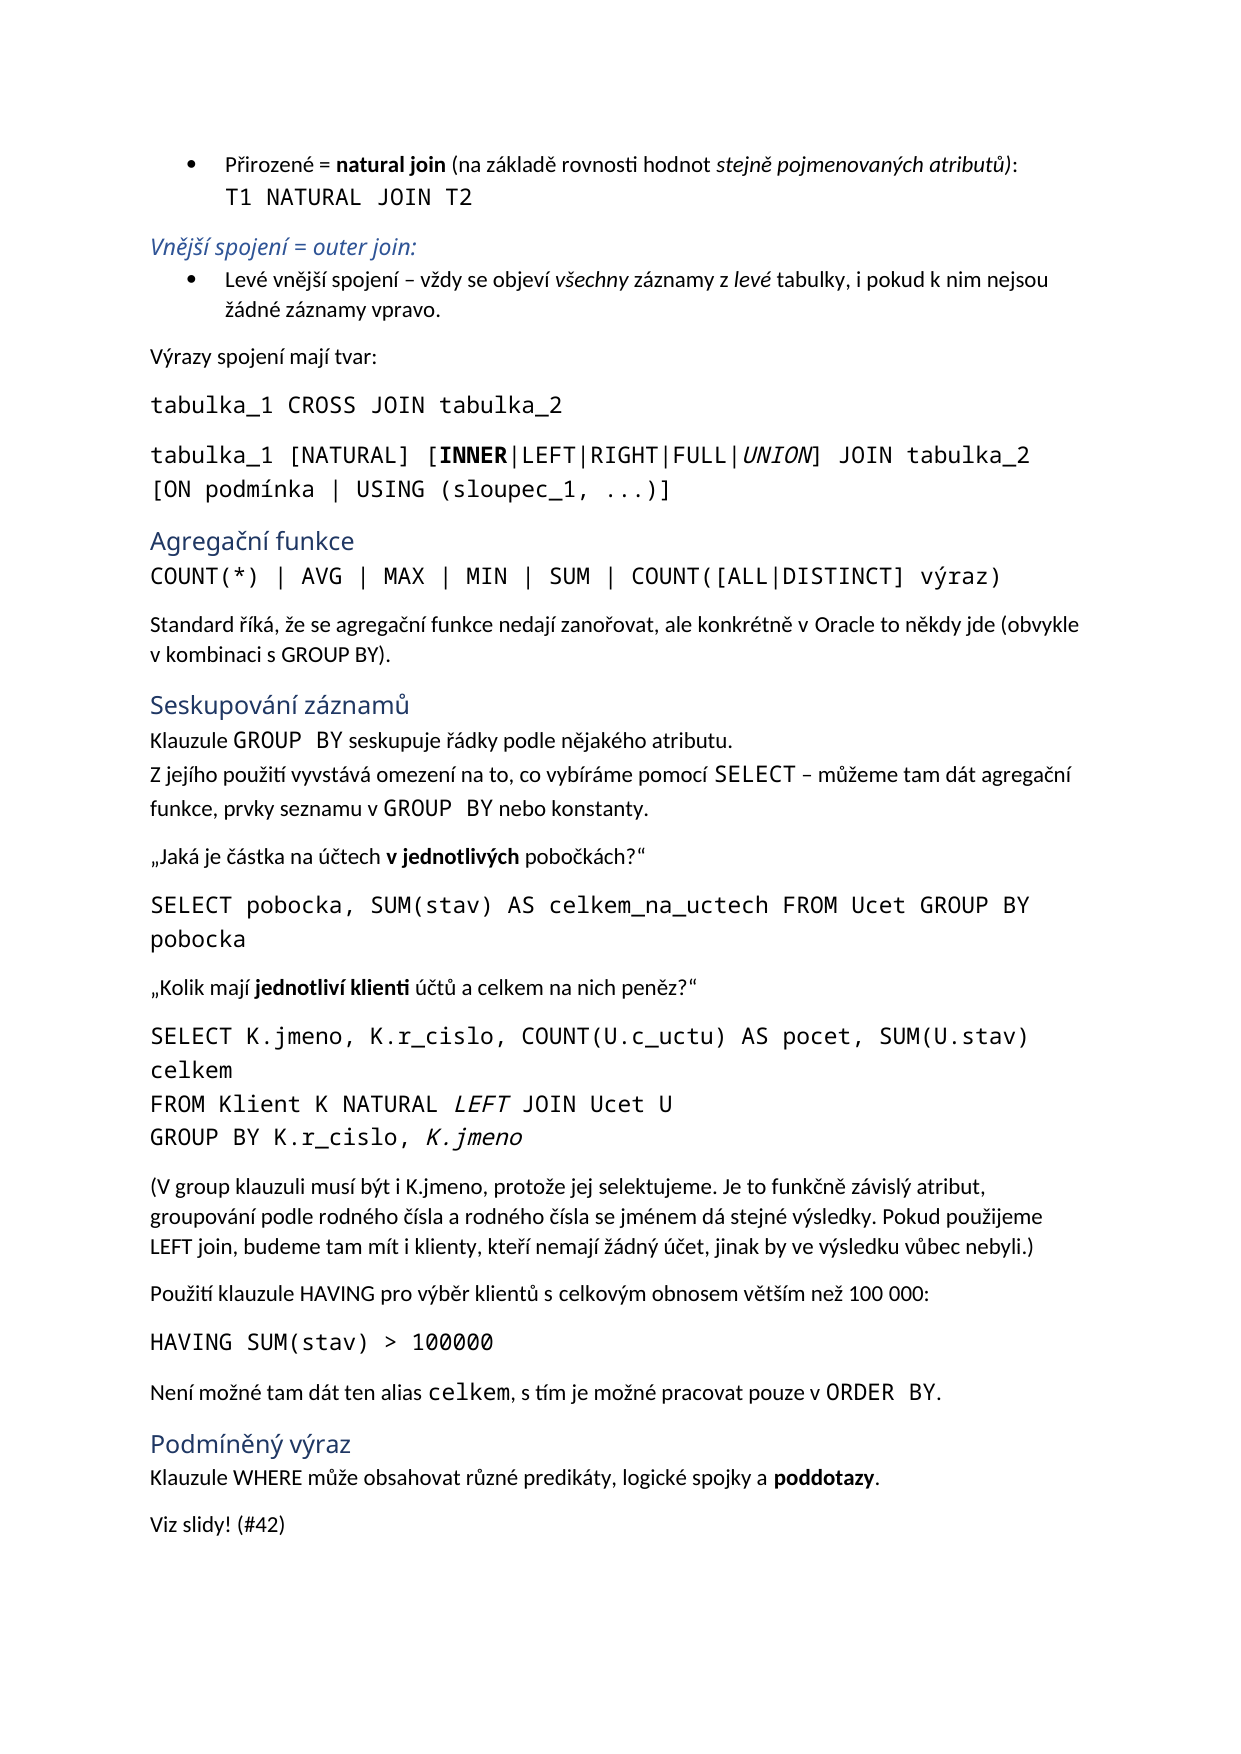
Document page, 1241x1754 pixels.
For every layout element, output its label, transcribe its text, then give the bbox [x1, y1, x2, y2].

text SELECT K.jmeno, K.r_cislo, COUNT(U.c_uctu) AS pocet, SUM(U.stav) celkem FROM Klient K NATURAL LEFT JOIN Ucet U GROUP BY K.r_cislo, K.jmeno [150, 1020, 1090, 1153]
text Klauzule GROUP BY seskupuje řádky podle nějakého atributu. Z jejího použití vyvstává omezení na to, co vybíráme pomocí SELECT – můžeme tam dát agregační funkce, prvky seznamu v GROUP BY nebo konstanty. [150, 724, 1090, 823]
subtitle Agregační funkce [150, 523, 1090, 557]
text COUNT(*) | AVG | MAX | MIN | SUM | COUNT([ALL|DISTINCT] výraz) [150, 560, 1090, 591]
text tabulka_1 [NATURAL] [INNER|LEFT|RIGHT|FULL|UNION] JOIN tabulka_2 [ON podmínka | USING (sloupec_1, ...)] [150, 439, 1090, 504]
text Viz slidy! (#42) [150, 1510, 1090, 1538]
text Standard říká, že se agregační funkce nedají zanořovat, ale konkrétně v Oracle to někdy jde (obvykle v kombinaci s GROUP BY). [150, 610, 1090, 669]
text HAVING SUM(stav) > 100000 [150, 1326, 1090, 1357]
text tabulka_1 CROSS JOIN tabulka_2 [150, 389, 1090, 420]
text Klauzule WHERE může obsahovat různé predikáty, logické spojky a poddotazy. [150, 1463, 1090, 1492]
list Přirozené = natural join (na základě rovnosti hodnot stejně pojmenovaných atributů): T1 NATURAL JOIN T2 [187, 150, 1090, 212]
text „Kolik mají jednotliví klienti účtů a celkem na nich peněz?“ [150, 973, 1090, 1001]
text (V group klauzuli musí být i K.jmeno, protože jej selektujeme. Je to funkčně závislý atribut, groupování podle rodného čísla a rodného čísla se jménem dá stejné výsledky. Pokud použijeme LEFT join, budeme tam mít i klienty, kteří nemají žádný účet, jinak by ve výsledku vůbec nebyli.) [150, 1172, 1090, 1260]
text Použití klauzule HAVING pro výběr klientů s celkovým obnosem větším než 100 000: [150, 1279, 1090, 1307]
subtitle Seskupování záznamů [150, 687, 1090, 722]
subtitle Vnější spojení = outer join: [150, 231, 1090, 262]
text Výrazy spojení mají tvar: [150, 342, 1090, 370]
text Není možné tam dát ten alias celkem, s tím je možné pracovat pouze v ORDER BY. [150, 1376, 1090, 1408]
text SELECT pobocka, SUM(stav) AS celkem_na_uctech FROM Ucet GROUP BY pobocka [150, 889, 1090, 954]
subtitle Podmíněný výraz [150, 1427, 1090, 1461]
list Levé vnější spojení – vždy se objeví všechny záznamy z levé tabulky, i pokud k nim nejsou žádné záznamy vpravo. [187, 265, 1090, 323]
text „Jaká je částka na účtech v jednotlivých pobočkách?“ [150, 842, 1090, 870]
